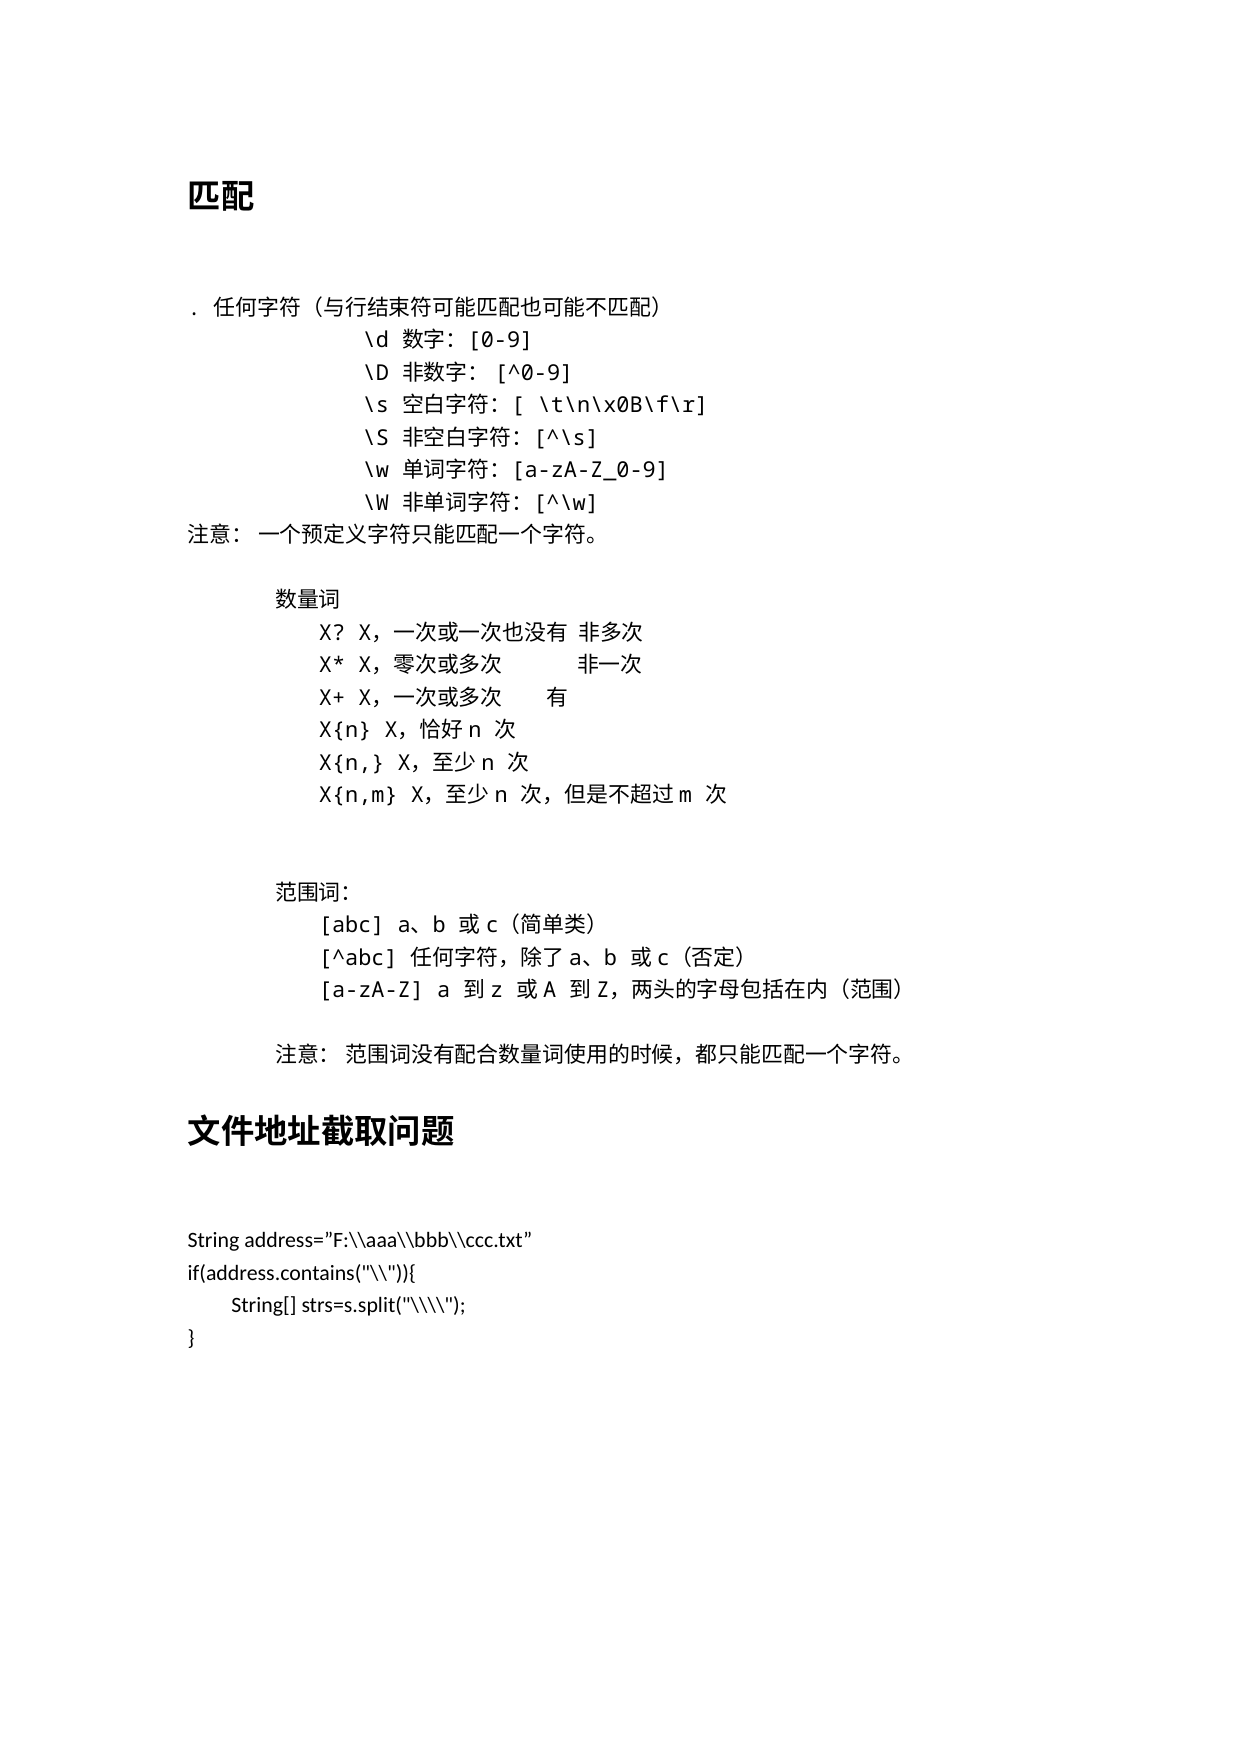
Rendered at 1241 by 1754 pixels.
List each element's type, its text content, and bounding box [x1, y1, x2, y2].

text X? X，一次或一次也没有 非多次 [187, 614, 1053, 647]
text 注意： 一个预定义字符只能匹配一个字符。 [187, 517, 1053, 549]
text \W 非单词字符：[^\w] [187, 484, 1053, 517]
text String[] strs=s.split("\\\\"); [187, 1288, 1053, 1321]
text 数量词 [231, 582, 1053, 614]
text X{n,} X，至少 n 次 [187, 744, 1053, 777]
text . 任何字符（与行结束符可能匹配也可能不匹配） [187, 289, 1053, 322]
text \w 单词字符：[a-zA-Z_0-9] [187, 452, 1053, 484]
text X* X，零次或多次 非一次 [187, 647, 1053, 679]
subtitle 文件地址截取问题 [187, 1096, 1053, 1161]
text X+ X，一次或多次 有 [187, 679, 1053, 712]
text \S 非空白字符：[^\s] [187, 419, 1053, 452]
text [abc] a、b 或 c（简单类） [187, 907, 1053, 939]
text [^abc] 任何字符，除了 a、b 或 c（否定） [187, 939, 1053, 972]
text \d 数字：[0-9] [187, 322, 1053, 354]
text X{n,m} X，至少 n 次，但是不超过 m 次 [187, 777, 1053, 809]
text String address=”F:\\aaa\\bbb\\ccc.txt” [187, 1223, 1053, 1256]
text 范围词： [231, 874, 1053, 907]
text X{n} X，恰好 n 次 [187, 712, 1053, 744]
text \D 非数字： [^0-9] [187, 354, 1053, 387]
text 注意： 范围词没有配合数量词使用的时候，都只能匹配一个字符。 [187, 1037, 1053, 1069]
text \s 空白字符：[ \t\n\x0B\f\r] [187, 387, 1053, 419]
text } [187, 1321, 1053, 1353]
text if(address.contains("\\")){ [187, 1256, 1053, 1288]
text [a-zA-Z] a 到 z 或 A 到 Z，两头的字母包括在内（范围） [187, 972, 1053, 1004]
subtitle 匹配 [187, 162, 1053, 227]
